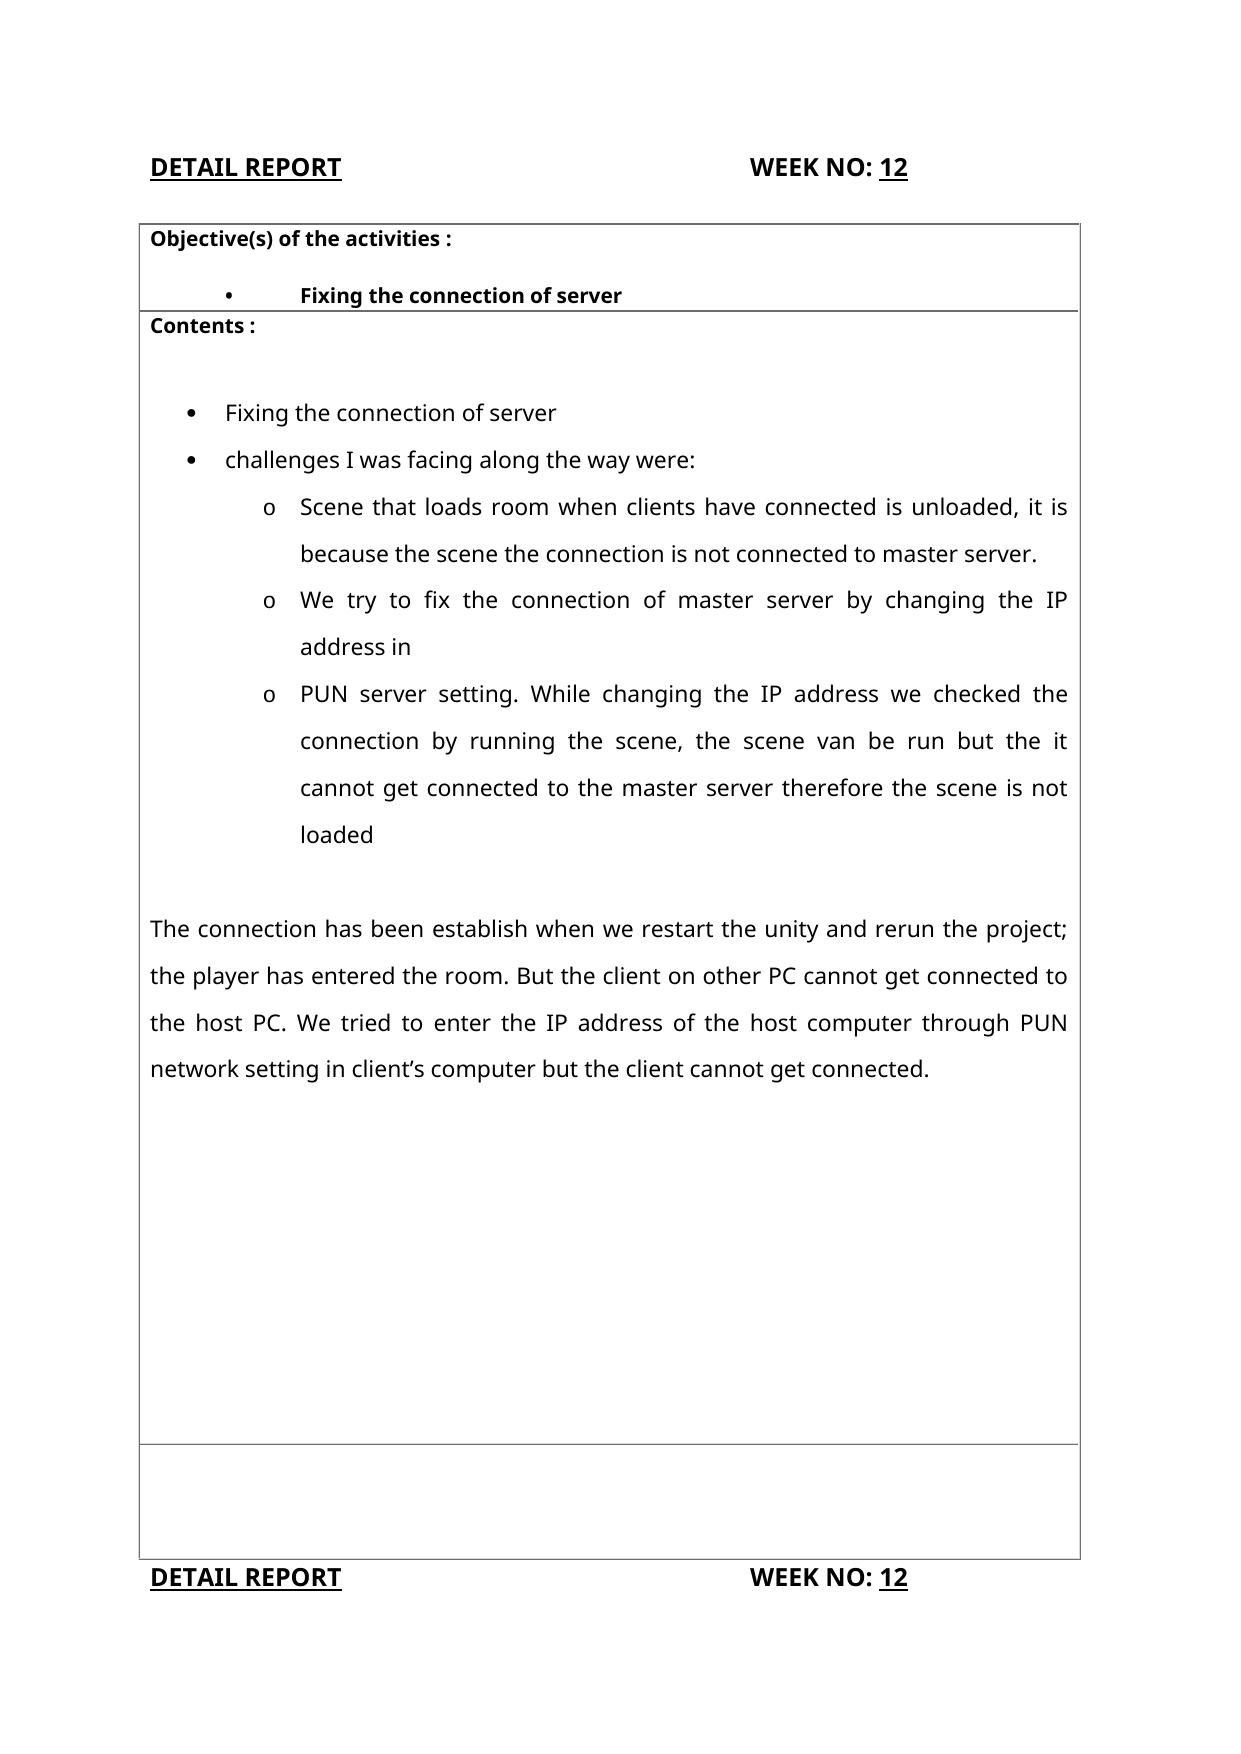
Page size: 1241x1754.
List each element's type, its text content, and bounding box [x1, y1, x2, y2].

text DETAIL REPORT WEEK NO: 12 [150, 150, 1090, 184]
table_cell Contents : Fixing the connection of server challenges I was facing along the way were: Scene that loads room when clients have connected is unloaded, it is because the scene the connection is not connected to master server. We try to fix the connection of master server by changing the IP address in PUN server setting. While changing the IP address we checked the connection by running the scene, the scene van be run but the it cannot get connected to the master server therefore the scene is not loaded The connection has been establish when we restart the unity and rerun the project; the player has entered the room. But the client on other PC cannot get connected to the host PC. We tried to enter the IP address of the host computer through PUN network setting in client’s computer but the client cannot get connected. [140, 310, 1079, 1443]
table_header Objective(s) of the activities : • Fixing the connection of server [140, 225, 1079, 309]
table_cell [140, 1443, 1079, 1558]
text DETAIL REPORT WEEK NO: 12 [150, 1560, 1090, 1594]
